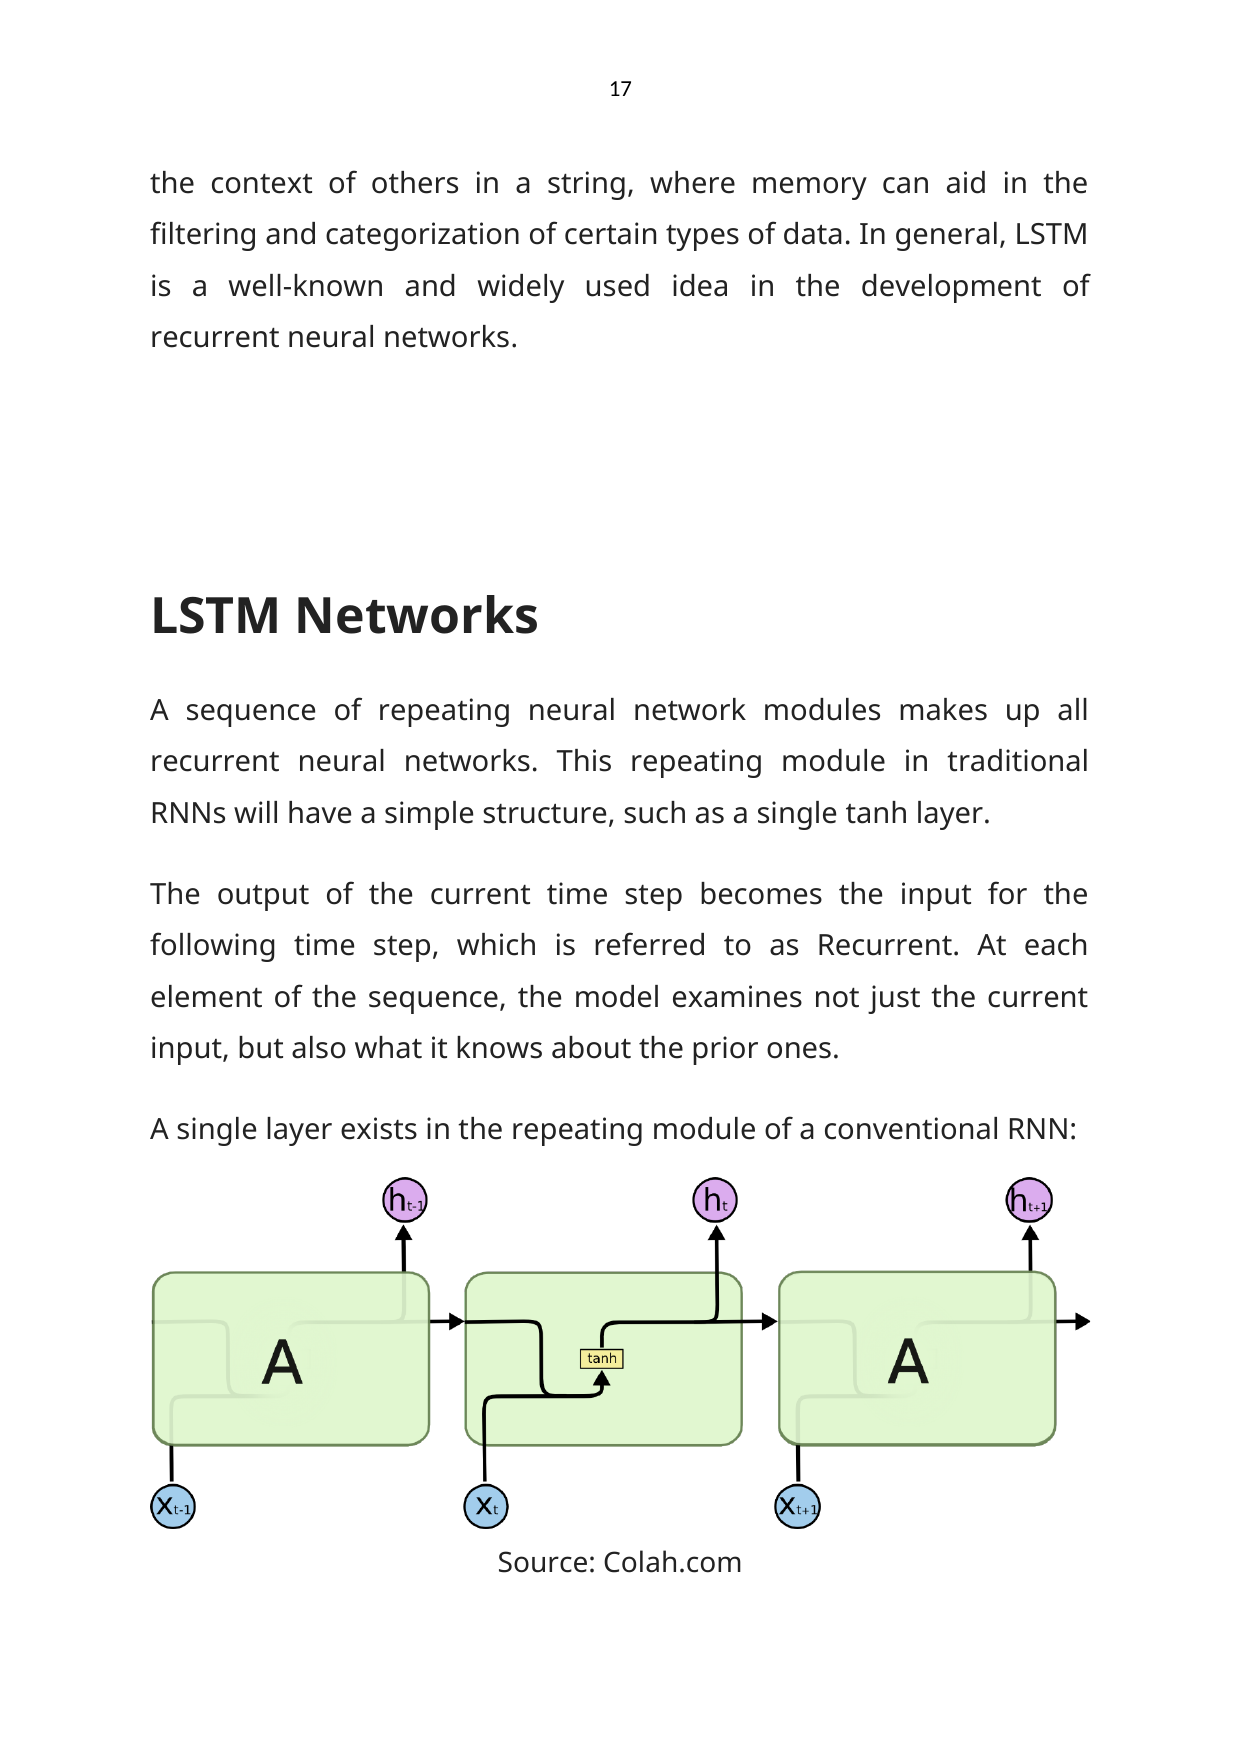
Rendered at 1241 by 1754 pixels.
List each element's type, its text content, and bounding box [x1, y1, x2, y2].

text A sequence of repeating neural network modules makes up all recurrent neural networks. This repeating module in traditional RNNs will have a simple structure, such as a single tanh layer. [150, 677, 1090, 832]
text LSTM Networks [150, 580, 1090, 648]
text The output of the current time step becomes the input for the following time step, which is referred to as Recurrent. At each element of the sequence, the model examines not just the current input, but also what it knows about the prior ones. [150, 861, 1090, 1067]
text Source: Colah.com [150, 1529, 1090, 1581]
picture [150, 1177, 1091, 1529]
text A single layer exists in the repeating module of a conventional RNN: [150, 1097, 1090, 1148]
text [150, 150, 1090, 356]
